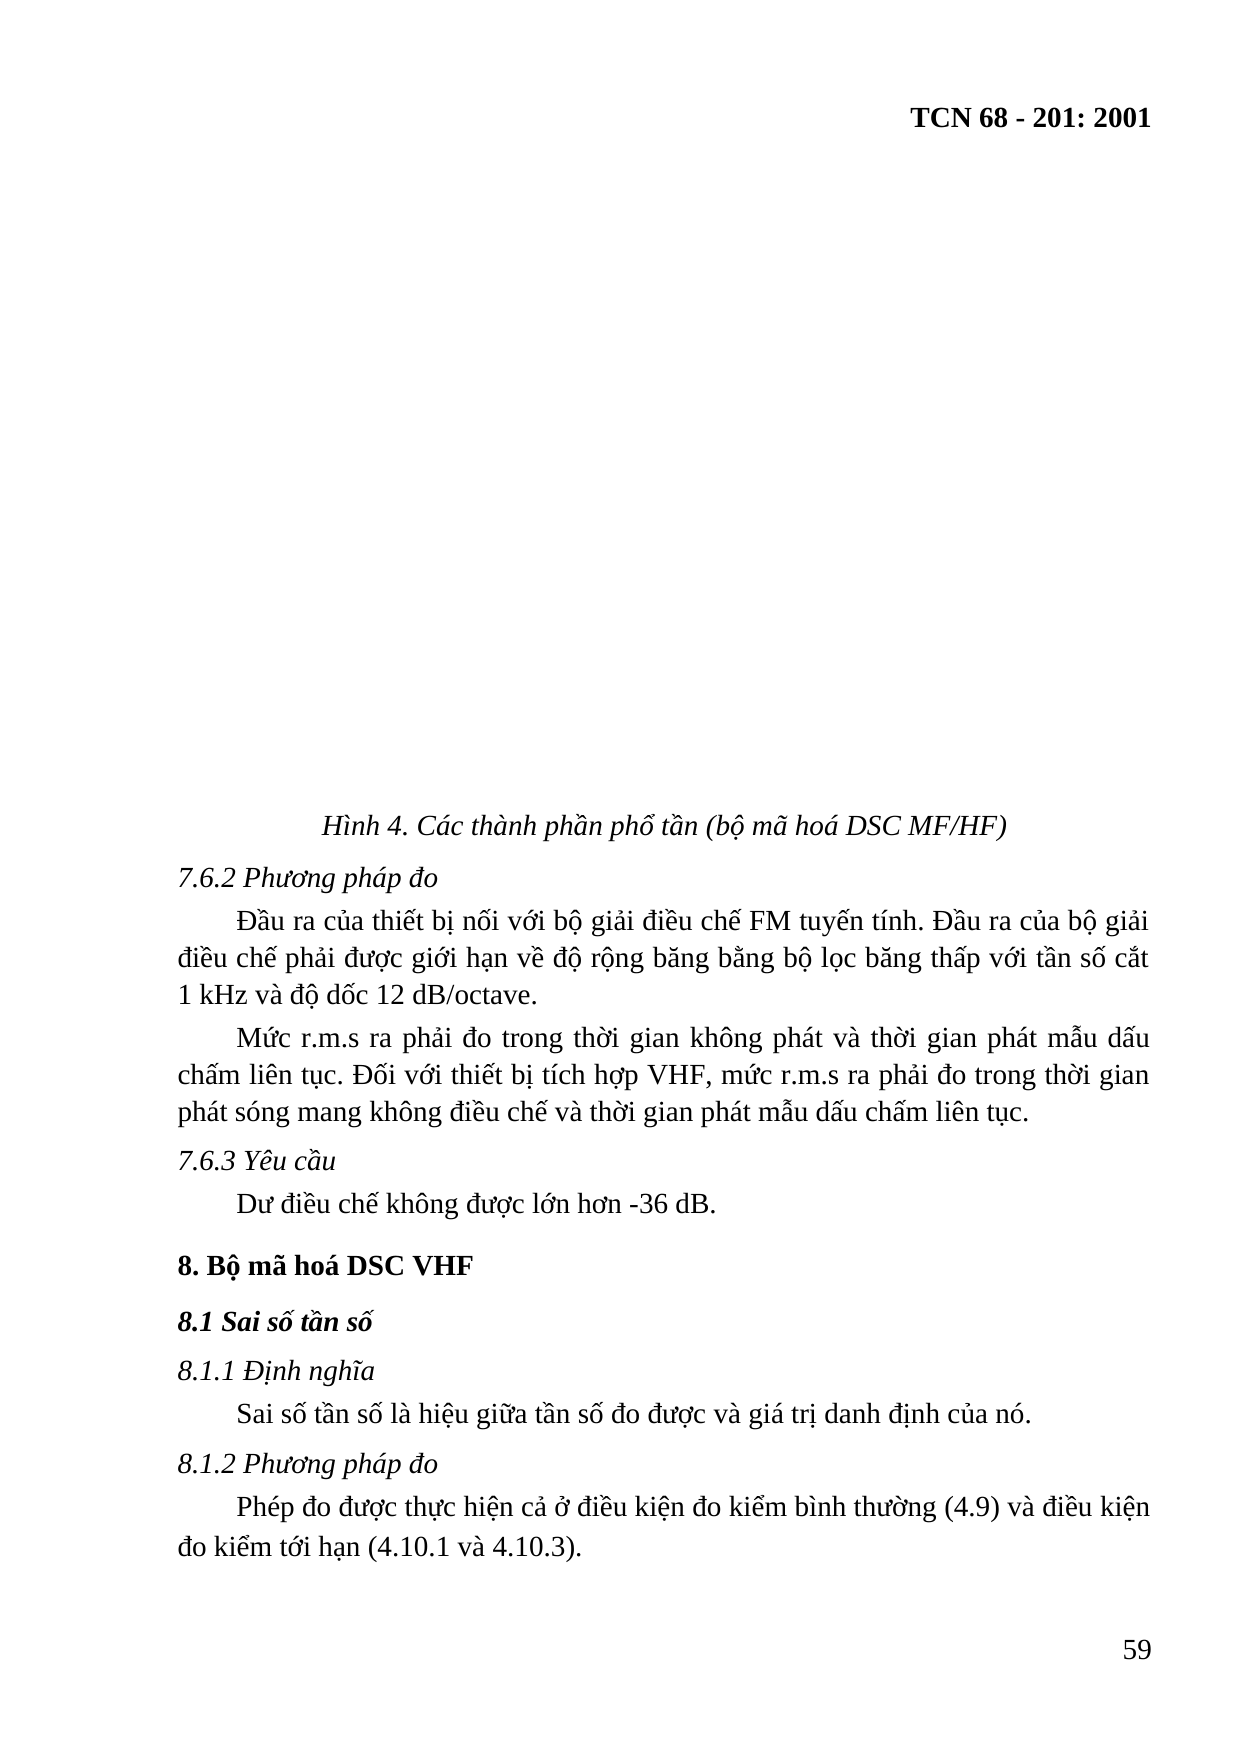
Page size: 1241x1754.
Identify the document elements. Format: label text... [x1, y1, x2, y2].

text 8. Bộ mã hoá DSC VHF [177, 1248, 1152, 1282]
text Đầu ra của thiết bị nối với bộ giải điều chế FM tuyến tính. Đầu ra của bộ giải điều chế phải được giới hạn về độ rộng băng bằng bộ lọc băng thấp với tần số cắt 1 kHz và độ dốc 12 dB/octave. [177, 903, 1152, 1011]
text 7.6.2 Phương pháp đo [177, 860, 1152, 894]
text 8.1.1 Định nghĩa [177, 1353, 1152, 1387]
text Mức r.m.s ra phải đo trong thời gian không phát và thời gian phát mẫu dấu chấm liên tục. Đối với thiết bị tích hợp VHF, mức r.m.s ra phải đo trong thời gian phát sóng mang không điều chế và thời gian phát mẫu dấu chấm liên tục. [177, 1020, 1152, 1128]
text 8.1.2 Phương pháp đo [177, 1446, 1152, 1479]
text Phép đo được thực hiện cả ở điều kiện đo kiểm bình thường (4.9) và điều kiện đo kiểm tới hạn (4.10.1 và 4.10.3). [177, 1489, 1152, 1563]
text Sai số tần số là hiệu giữa tần số đo được và giá trị danh định của nó. [177, 1397, 1152, 1430]
text 7.6.3 Yêu cầu [177, 1143, 1152, 1177]
text 8.1 Sai số tần số [177, 1304, 1152, 1338]
text Hình 4. Các thành phần phổ tần (bộ mã hoá DSC MF/HF) [177, 808, 1152, 842]
text Dư điều chế không được lớn hơn -36 dB. [177, 1187, 1152, 1220]
